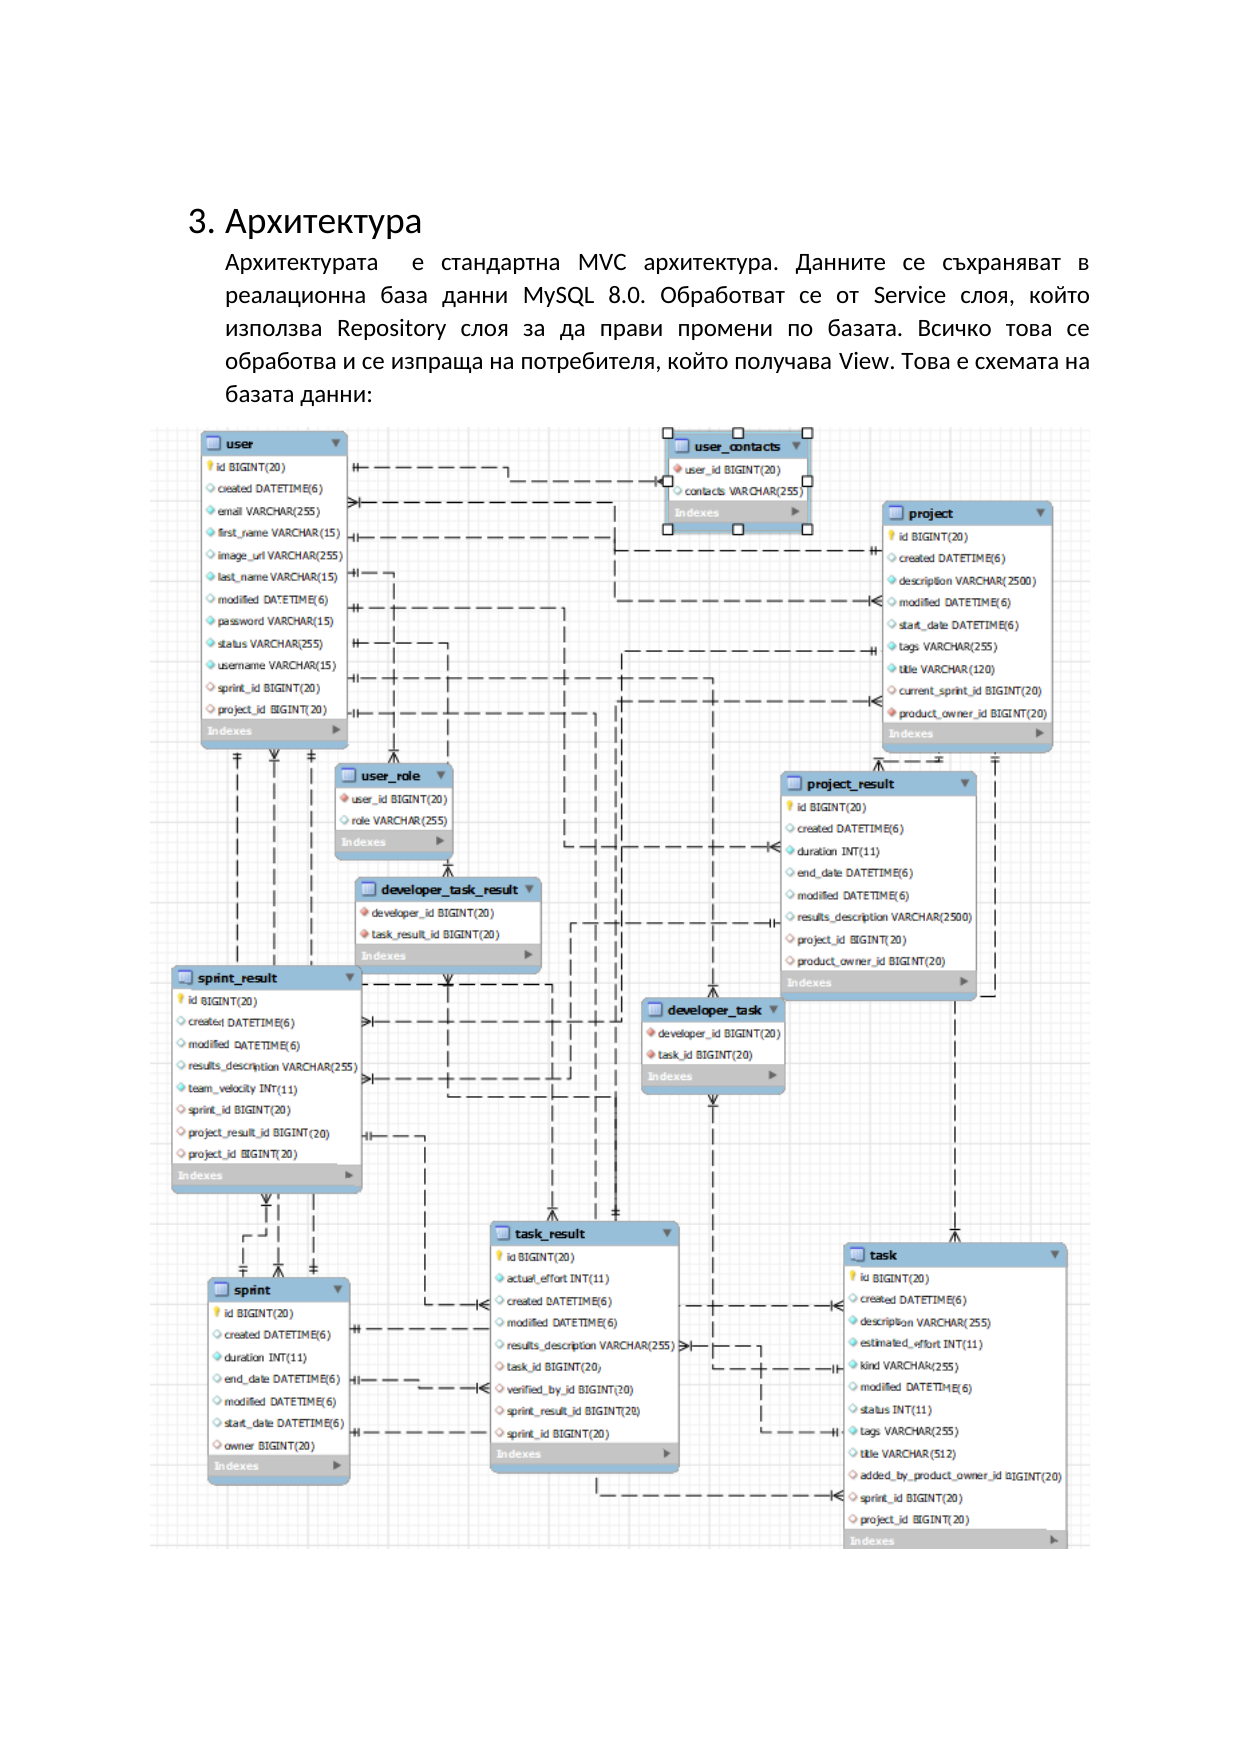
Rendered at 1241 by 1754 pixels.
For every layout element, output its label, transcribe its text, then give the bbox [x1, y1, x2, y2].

list Архитектура [187, 197, 1090, 243]
list Архитектурата е стандартна MVC архитектура. Данните се съхраняват в реалационна база данни MySQL 8.0. Обработват се от Service слоя, който използва Repository слоя за да прави промени по базата. Всичко това се обработва и се изпраща на потребителя, който получава View. Това е схемата на базата данни: [225, 246, 1090, 408]
picture [150, 427, 1091, 1549]
